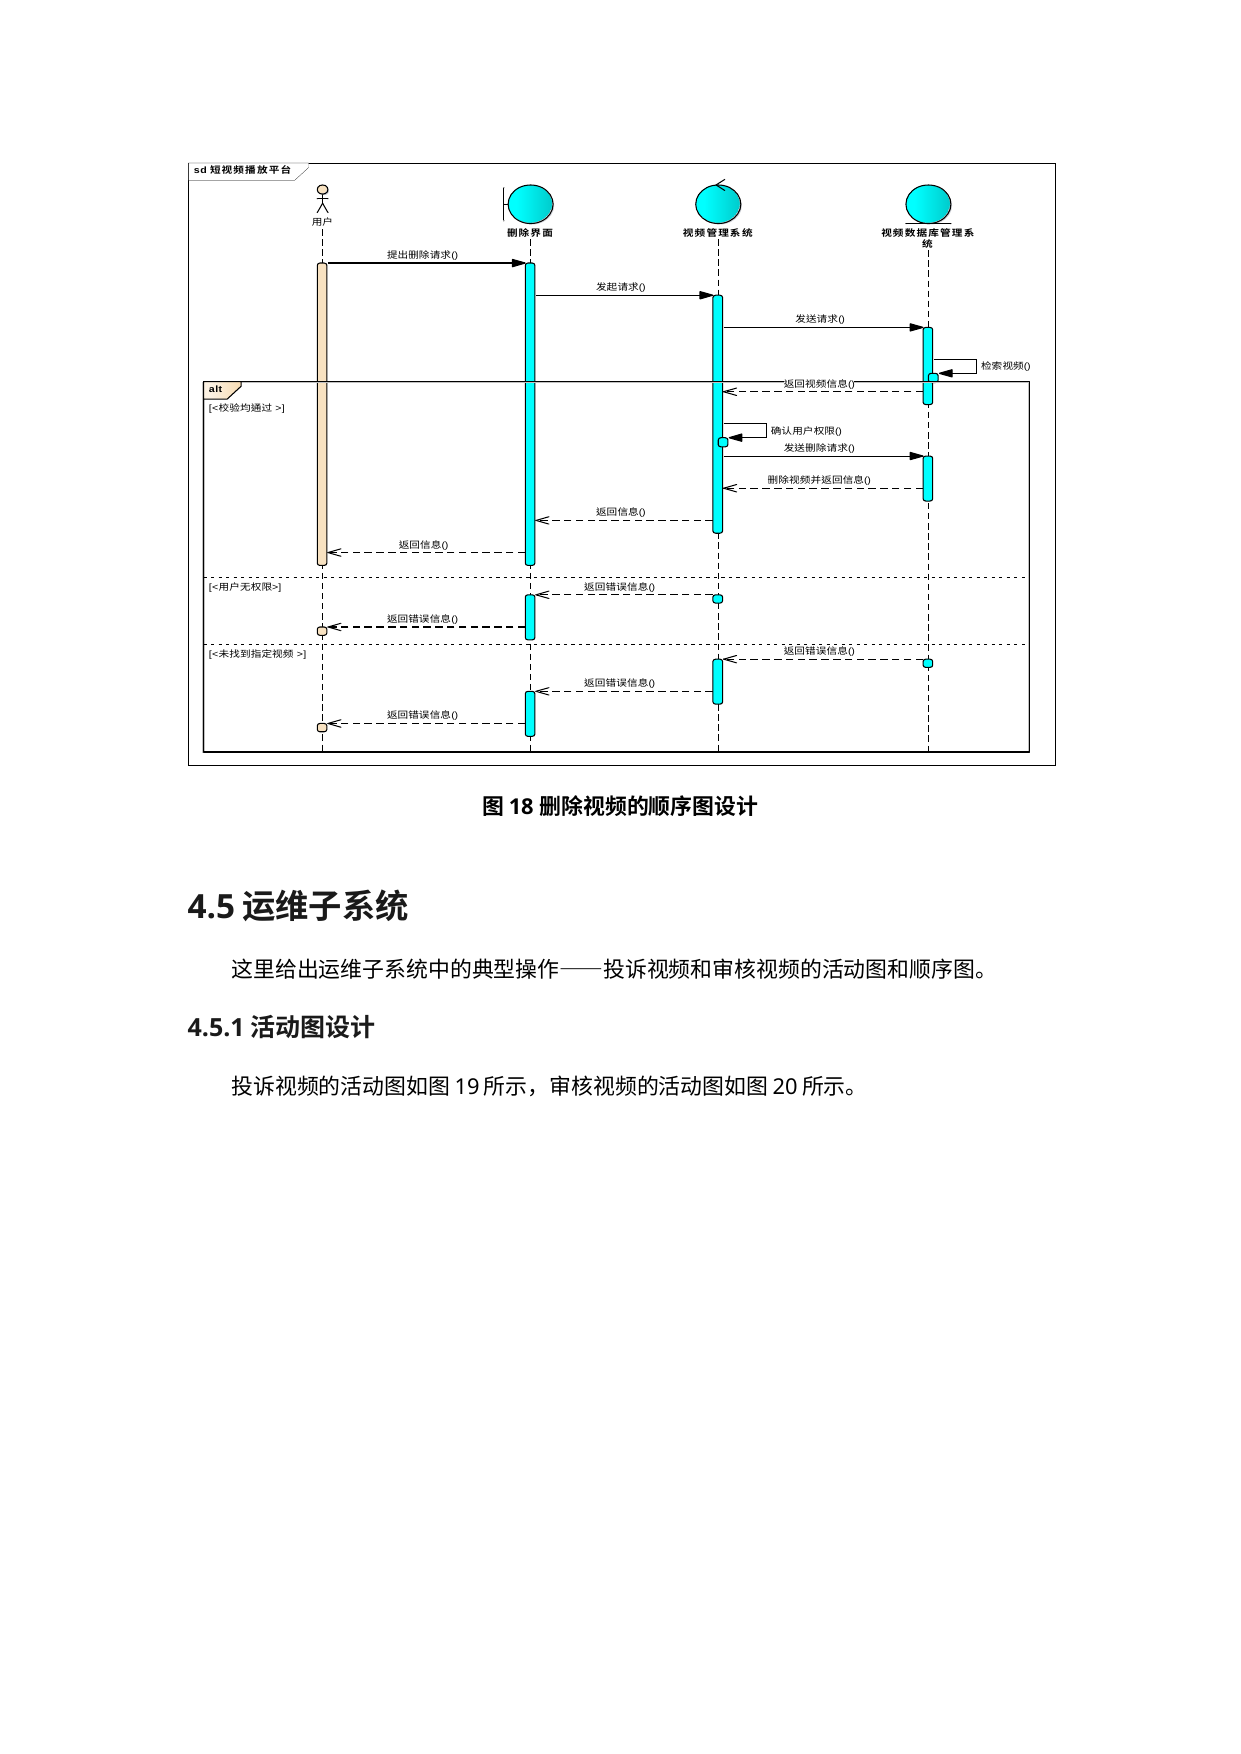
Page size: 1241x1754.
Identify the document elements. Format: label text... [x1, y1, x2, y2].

text 这里给出运维子系统中的典型操作——投诉视频和审核视频的活动图和顺序图。 [187, 951, 1053, 984]
text 图18 删除视频的顺序图设计 [187, 788, 1053, 821]
subtitle 4.5.1活动图设计 [187, 993, 1053, 1058]
text 投诉视频的活动图如图19所示，审核视频的活动图如图20所示。 [187, 1069, 1053, 1101]
subtitle 4.5运维子系统 [187, 872, 1053, 937]
